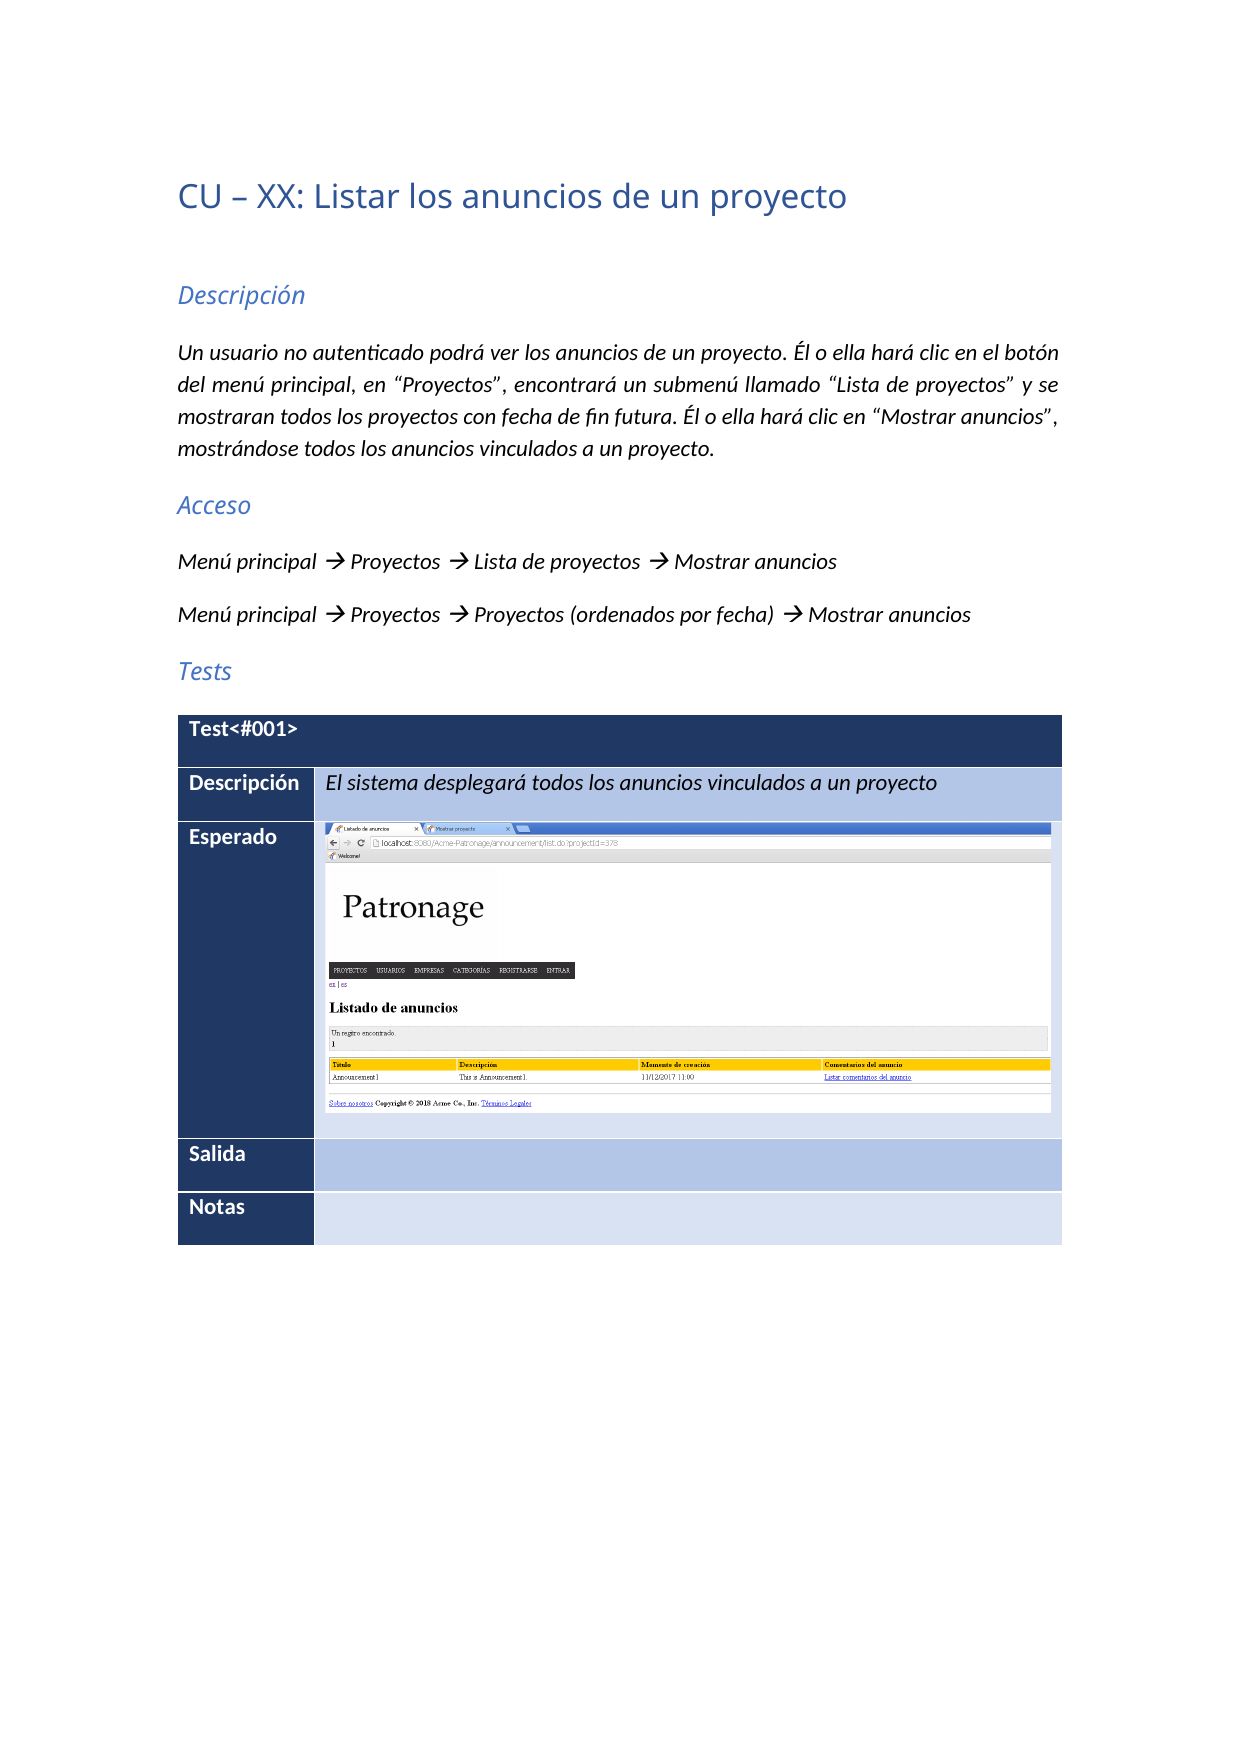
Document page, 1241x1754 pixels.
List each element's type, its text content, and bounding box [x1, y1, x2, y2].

text Un usuario no autenticado podrá ver los anuncios de un proyecto. Él o ella hará clic en el botón del menú principal, en “Proyectos”, encontrará un submenú llamado “Lista de proyectos” y se mostraran todos los proyectos con fecha de fin futura. Él o ella hará clic en “Mostrar anuncios”, mostrándose todos los anuncios vinculados a un proyecto. [177, 338, 1063, 462]
table_cell Salida [178, 1139, 314, 1191]
text Menú principal Proyectos Proyectos (ordenados por fecha) Mostrar anuncios [177, 600, 1063, 628]
table_cell [315, 1193, 1062, 1245]
text Descripción [177, 278, 1063, 312]
table_cell El sistema desplegará todos los anuncios vinculados a un proyecto [315, 768, 1062, 821]
table_cell [315, 822, 1062, 1138]
table_cell Esperado [178, 822, 314, 1138]
text Tests [177, 653, 1063, 687]
picture [325, 822, 1052, 1113]
table_cell Descripción [178, 768, 314, 821]
text Menú principal Proyectos Lista de proyectos Mostrar anuncios [177, 547, 1063, 575]
table_header Test<#001> [178, 715, 1062, 767]
table_cell [315, 1139, 1062, 1191]
subtitle CU – XX: Listar los anuncios de un proyecto [177, 173, 1063, 218]
table_cell Notas [178, 1193, 314, 1245]
text Acceso [177, 487, 1063, 521]
